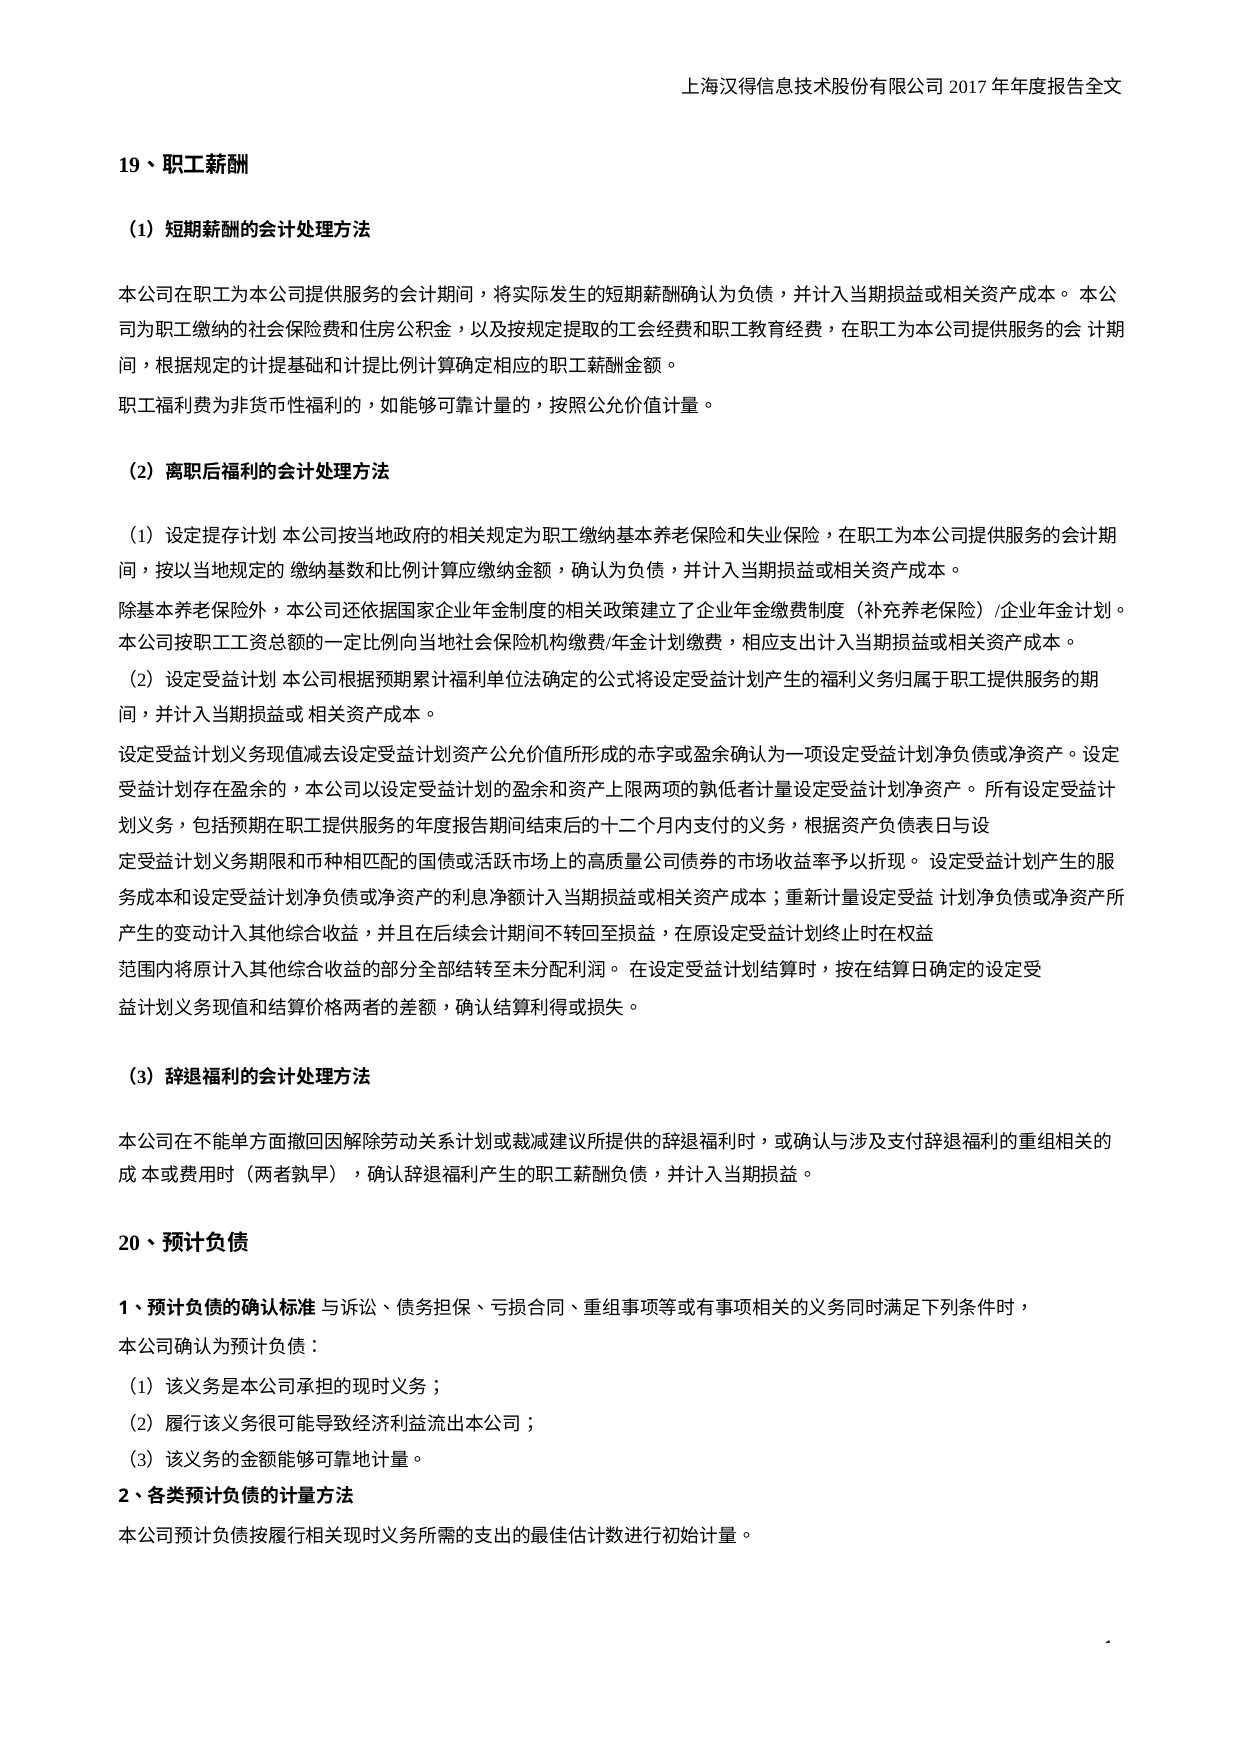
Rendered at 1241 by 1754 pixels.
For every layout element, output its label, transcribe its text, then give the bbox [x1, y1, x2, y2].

text 设定受益计划义务现值减去设定受益计划资产公允价值所形成的赤字或盈余确认为一项设定受益计划净负债或净资产。设定 受益计划存在盈余的，本公司以设定受益计划的盈余和资产上限两项的孰低者计量设定受益计划净资产。 所有设定受益计划义务，包括预期在职工提供服务的年度报告期间结束后的十二个月内支付的义务，根据资产负债表日与设 [118, 741, 1133, 838]
text 定受益计划义务期限和币种相匹配的国债或活跃市场上的高质量公司债券的市场收益率予以折现。 设定受益计划产生的服务成本和设定受益计划净负债或净资产的利息净额计入当期损益或相关资产成本；重新计量设定受益 计划净负债或净资产所产生的变动计入其他综合收益，并且在后续会计期间不转回至损益，在原设定受益计划终止时在权益 [118, 849, 1133, 946]
text 1、预计负债的确认标准 与诉讼、债务担保、亏损合同、重组事项等或有事项相关的义务同时满足下列条件时，本公司确认为预计负债： [118, 1295, 1039, 1358]
subtitle 20、预计负债 [118, 1227, 1133, 1257]
text 职工福利费为非货币性福利的，如能够可靠计量的，按照公允价值计量。 [118, 393, 1133, 418]
text 本公司在职工为本公司提供服务的会计期间，将实际发生的短期薪酬确认为负债，并计入当期损益或相关资产成本。 本公司为职工缴纳的社会保险费和住房公积金，以及按规定提取的工会经费和职工教育经费，在职工为本公司提供服务的会 计期间，根据规定的计提基础和计提比例计算确定相应的职工薪酬金额。 [118, 281, 1133, 378]
text （1）设定提存计划 本公司按当地政府的相关规定为职工缴纳基本养老保险和失业保险，在职工为本公司提供服务的会计期间，按以当地规定的 缴纳基数和比例计算应缴纳金额，确认为负债，并计入当期损益或相关资产成本。 [118, 523, 1133, 583]
text 除基本养老保险外，本公司还依据国家企业年金制度的相关政策建立了企业年金缴费制度（补充养老保险）/企业年金计划。 本公司按职工工资总额的一定比例向当地社会保险机构缴费/年金计划缴费，相应支出计入当期损益或相关资产成本。 [118, 597, 1132, 655]
subtitle 19、职工薪酬 [118, 149, 1133, 179]
text （3）该义务的金额能够可靠地计量。 2、各类预计负债的计量方法 [118, 1446, 430, 1507]
subtitle （2）离职后福利的会计处理方法 [118, 458, 1133, 484]
subtitle （1）短期薪酬的会计处理方法 [118, 217, 1133, 242]
text （2）设定受益计划 本公司根据预期累计福利单位法确定的公式将设定受益计划产生的福利义务归属于职工提供服务的期间，并计入当期损益或 相关资产成本。 [118, 667, 1133, 727]
text （2）履行该义务很可能导致经济利益流出本公司； [118, 1410, 1133, 1436]
subtitle （3）辞退福利的会计处理方法 [118, 1063, 1133, 1089]
text 本公司在不能单方面撤回因解除劳动关系计划或裁减建议所提供的辞退福利时，或确认与涉及支付辞退福利的重组相关的成 本或费用时（两者孰早），确认辞退福利产生的职工薪酬负债，并计入当期损益。 [118, 1128, 1124, 1187]
text （1）该义务是本公司承担的现时义务； [118, 1374, 1133, 1399]
text 本公司预计负债按履行相关现时义务所需的支出的最佳估计数进行初始计量。 [118, 1522, 1133, 1548]
text 范围内将原计入其他综合收益的部分全部结转至未分配利润。 在设定受益计划结算时，按在结算日确定的设定受益计划义务现值和结算价格两者的差额，确认结算利得或损失。 [118, 956, 1058, 1020]
